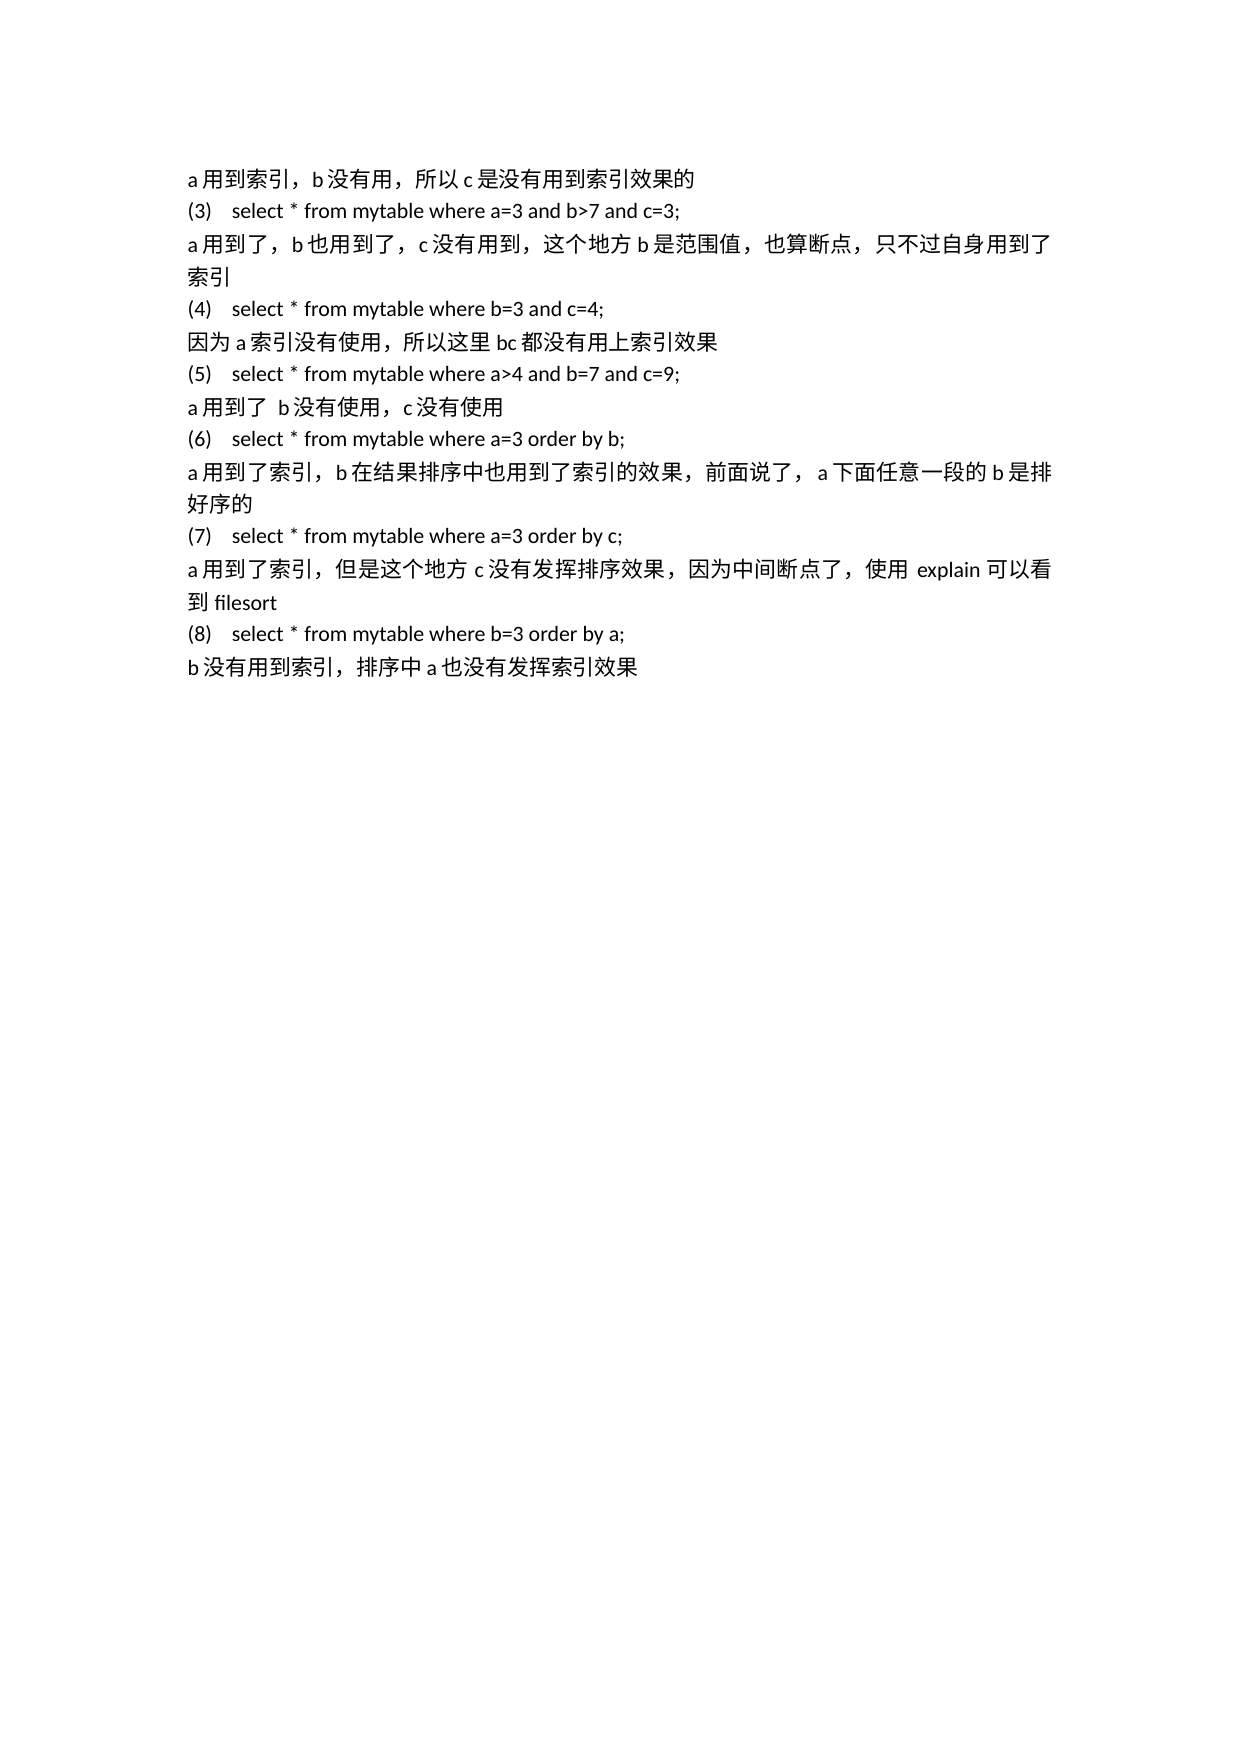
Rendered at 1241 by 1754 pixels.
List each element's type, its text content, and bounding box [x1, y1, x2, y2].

text b没有用到索引，排序中a也没有发挥索引效果 [187, 649, 1053, 682]
text a用到了，b也用到了，c没有用到，这个地方b是范围值，也算断点，只不过自身用到了索引 [187, 227, 1053, 292]
text a用到了索引，但是这个地方c没有发挥排序效果，因为中间断点了，使用 explain 可以看到 filesort [187, 552, 1053, 617]
text (5) select * from mytable where a>4 and b=7 and c=9; [187, 357, 1053, 389]
text a用到了 b没有使用，c没有使用 [187, 389, 1053, 422]
text (7) select * from mytable where a=3 order by c; [187, 519, 1053, 552]
text (3) select * from mytable where a=3 and b>7 and c=3; [187, 194, 1053, 227]
text a用到索引，b没有用，所以c是没有用到索引效果的 [187, 162, 1053, 194]
text a用到了索引，b在结果排序中也用到了索引的效果，前面说了，a下面任意一段的b是排好序的 [187, 454, 1053, 519]
text (8) select * from mytable where b=3 order by a; [187, 617, 1053, 649]
text (6) select * from mytable where a=3 order by b; [187, 422, 1053, 454]
text (4) select * from mytable where b=3 and c=4; [187, 292, 1053, 324]
text 因为a索引没有使用，所以这里 bc都没有用上索引效果 [187, 324, 1053, 357]
